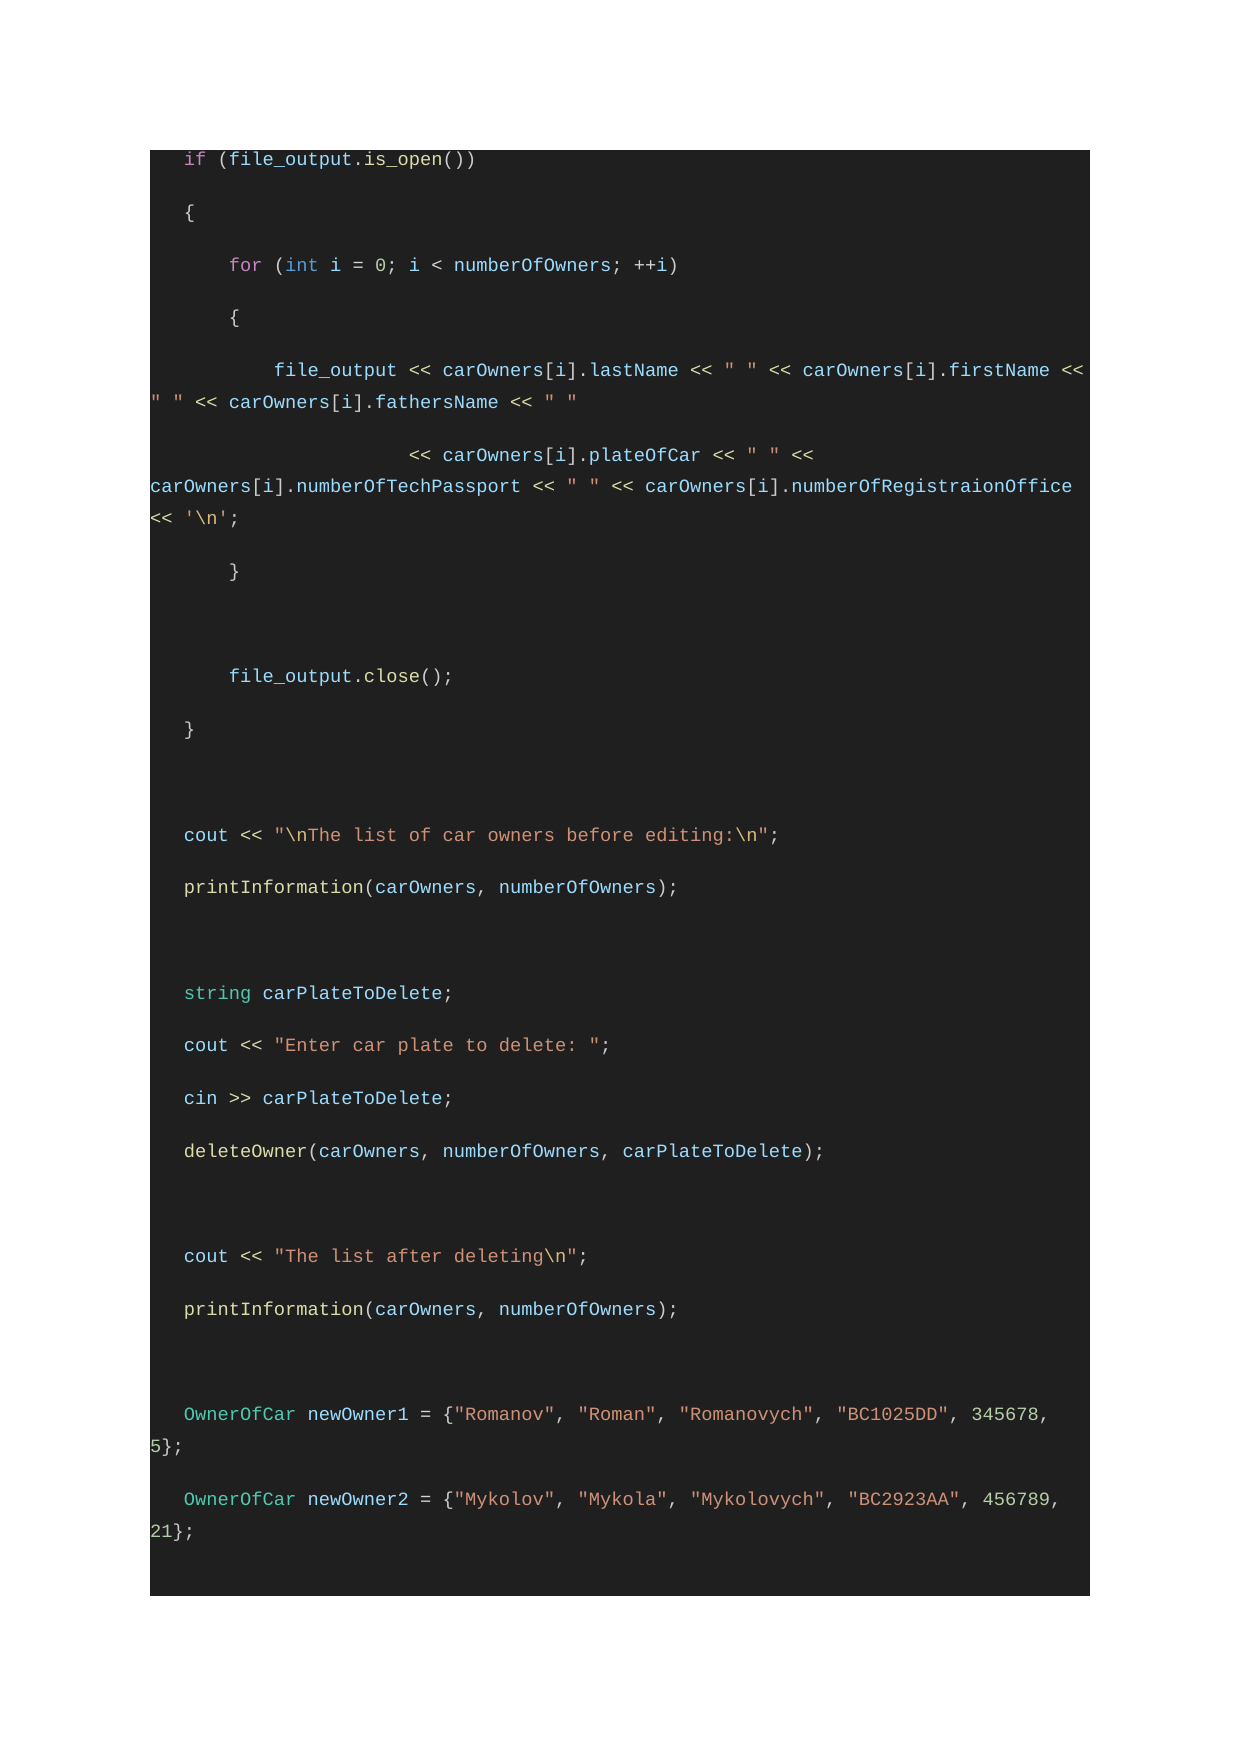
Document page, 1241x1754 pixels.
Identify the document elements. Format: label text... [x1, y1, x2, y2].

text file_output << carOwners[i].lastName << " " << carOwners[i].firstName << " " << carOwners[i].fathersName << " " [150, 361, 1090, 414]
text OwnerOfCar newOwner2 = {"Mykolov", "Mykola", "Mykolovych", "BC2923AA", 456789, 21}; [150, 1490, 1090, 1543]
text printInformation(carOwners, numberOfOwners); [150, 1300, 1090, 1321]
text << carOwners[i].plateOfCar << " " << carOwners[i].numberOfTechPassport << " " << carOwners[i].numberOfRegistraionOffice << '\n'; [150, 445, 1090, 530]
text cout << "\nThe list of car owners before editing:\n"; [150, 825, 1090, 847]
text } [150, 720, 1090, 741]
text cout << "The list after deleting\n"; [150, 1247, 1090, 1268]
text for (int i = 0; i < numberOfOwners; ++i) [150, 255, 1090, 277]
text cout << "Enter car plate to delete: "; [150, 1036, 1090, 1057]
text OwnerOfCar newOwner1 = {"Romanov", "Roman", "Romanovych", "BC1025DD", 345678, 5}; [150, 1405, 1090, 1458]
text { [150, 203, 1090, 224]
text printInformation(carOwners, numberOfOwners); [150, 878, 1090, 899]
text string carPlateToDelete; [150, 983, 1090, 1005]
text if (file_output.is_open()) [150, 150, 1090, 171]
text } [150, 562, 1090, 583]
text file_output.close(); [150, 667, 1090, 688]
text deleteOwner(carOwners, numberOfOwners, carPlateToDelete); [150, 1142, 1090, 1163]
text { [150, 308, 1090, 329]
text cin >> carPlateToDelete; [150, 1089, 1090, 1110]
